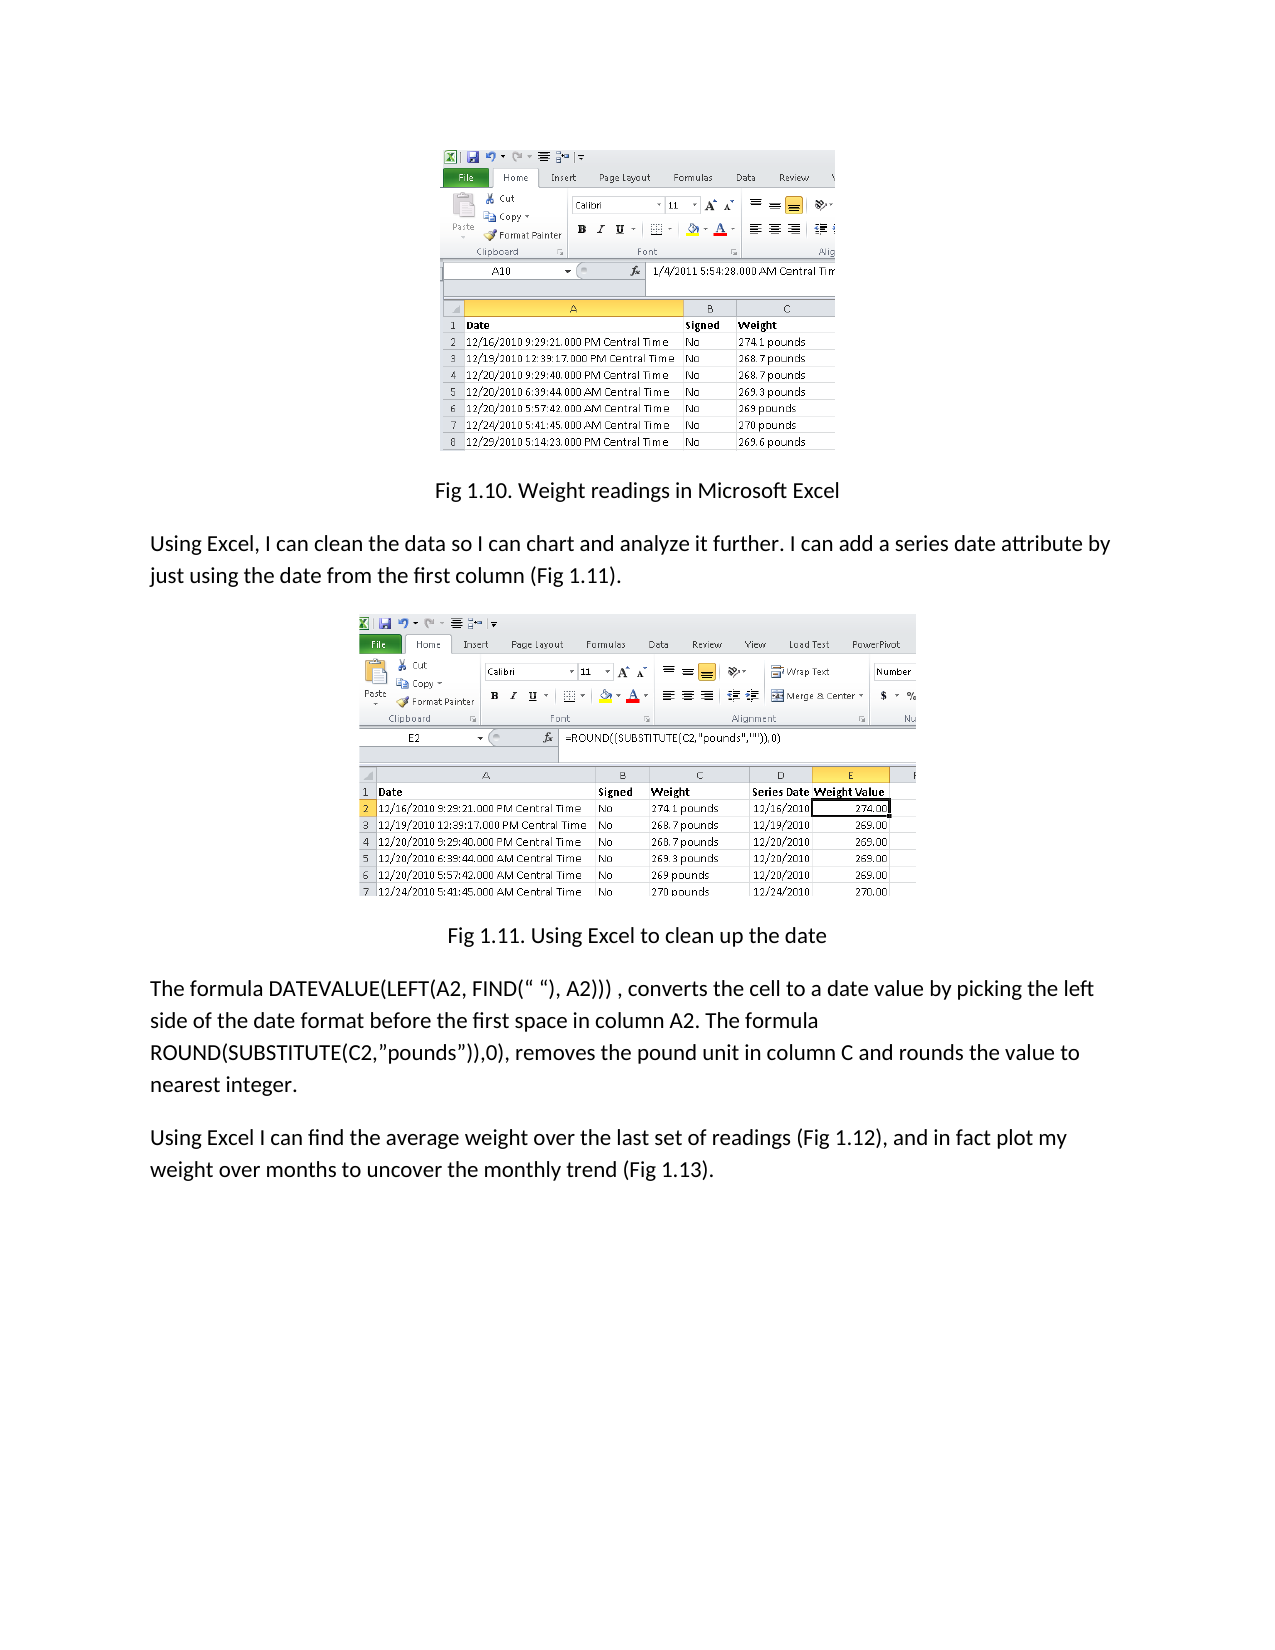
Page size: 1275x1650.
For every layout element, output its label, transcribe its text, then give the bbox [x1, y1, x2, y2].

text Using Excel, I can clean the data so I can chart and analyze it further. I can add a series date attribute by just using the date from the first column (Fig 1.11). [150, 529, 1125, 589]
picture [440, 150, 835, 451]
picture [359, 614, 916, 896]
text Fig 1.10. Weight readings in Microsoft Excel [150, 476, 1125, 504]
text Fig 1.11. Using Excel to clean up the date [150, 921, 1125, 949]
text Using Excel I can find the average weight over the last set of readings (Fig 1.12), and in fact plot my weight over months to uncover the monthly trend (Fig 1.13). [150, 1123, 1125, 1184]
text The formula DATEVALUE(LEFT(A2, FIND(“ “), A2))) , converts the cell to a date value by picking the left side of the date format before the first space in column A2. The formula ROUND(SUBSTITUTE(C2,”pounds”)),0), removes the pound unit in column C and rounds the value to nearest integer. [150, 974, 1125, 1098]
